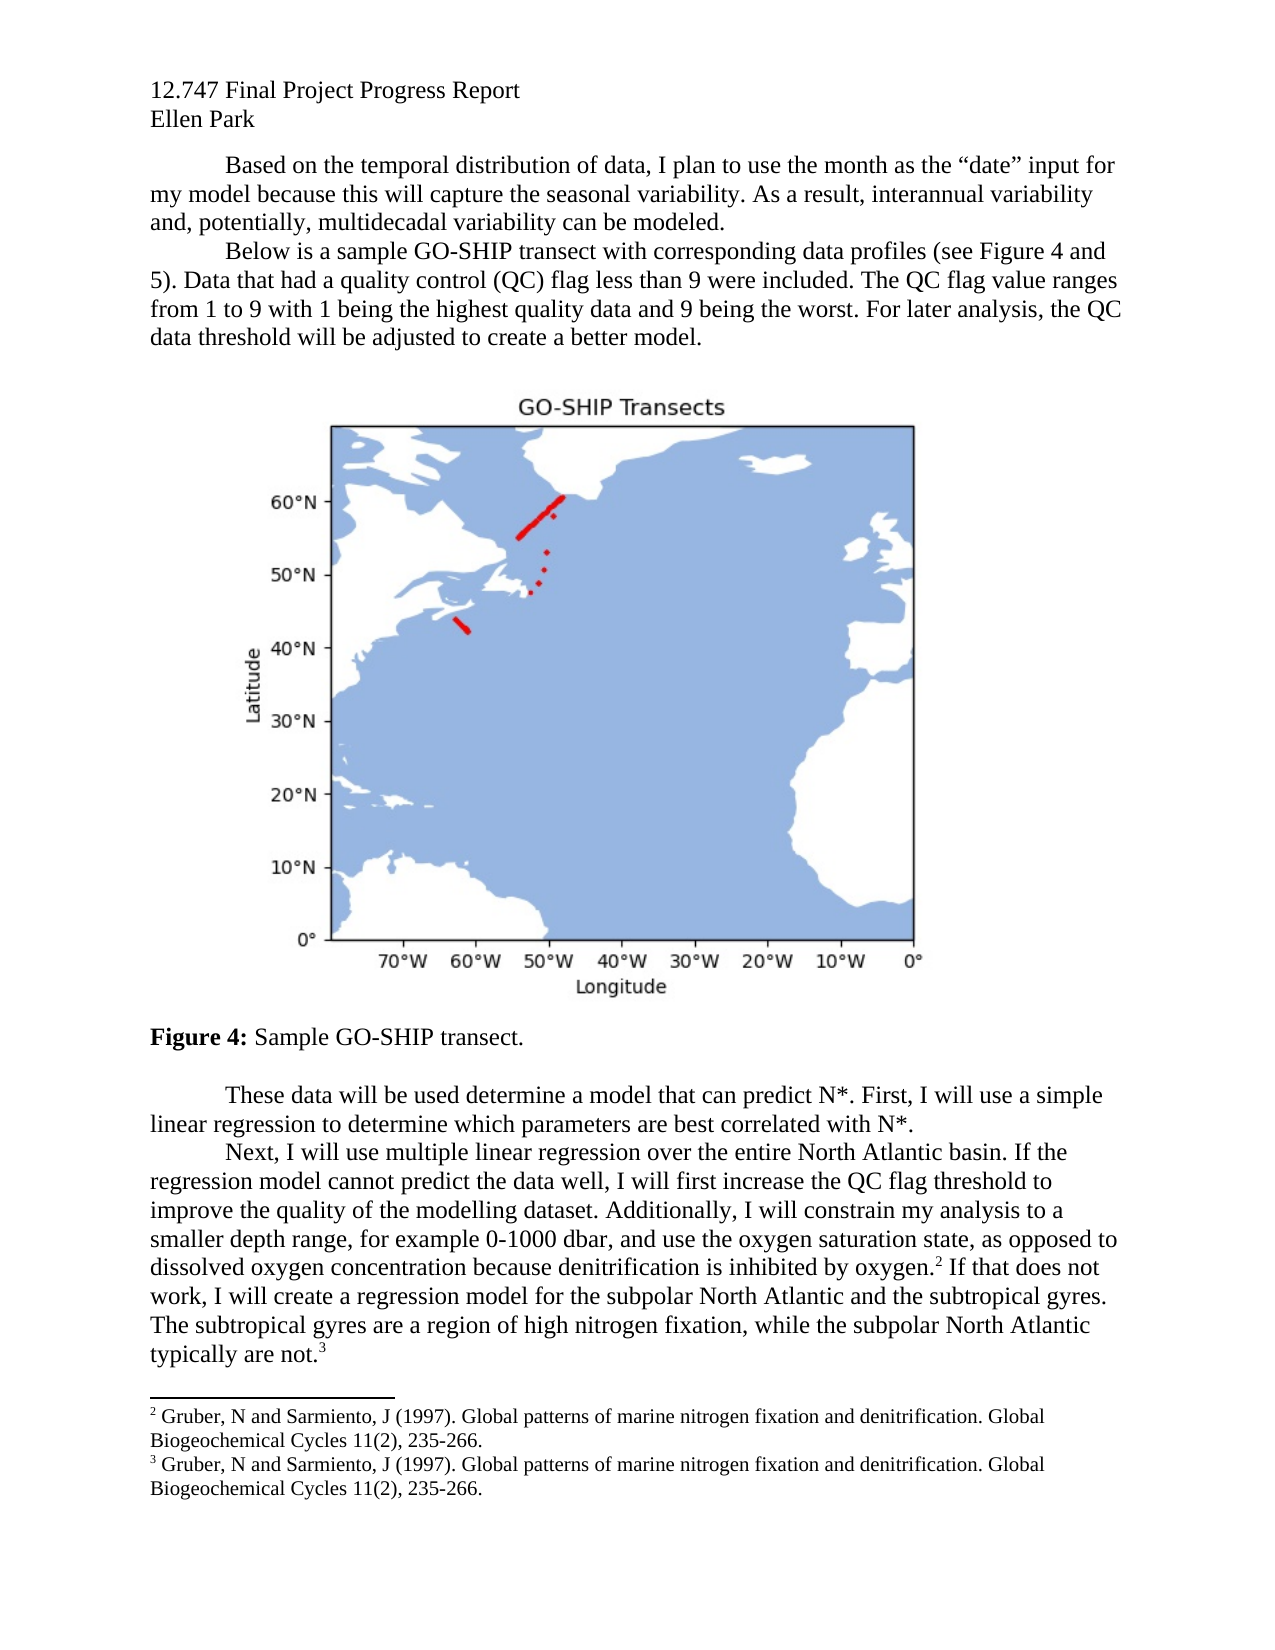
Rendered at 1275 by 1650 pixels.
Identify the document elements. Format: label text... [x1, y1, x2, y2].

picture [150, 380, 1007, 1023]
text Below is a sample GO-SHIP transect with corresponding data profiles (see Figure 4 and 5). Data that had a quality control (QC) flag less than 9 were included. The QC flag value ranges from 1 to 9 with 1 being the highest quality data and 9 being the worst. For later analysis, the QC data threshold will be adjusted to create a better model. [150, 236, 1125, 351]
text Figure 4: Sample GO-SHIP transect. [150, 1022, 1125, 1051]
text These data will be used determine a model that can predict N*. First, I will use a simple linear regression to determine which parameters are best correlated with N*. [150, 1080, 1125, 1137]
text Based on the temporal distribution of data, I plan to use the month as the “date” input for my model because this will capture the seasonal variability. As a result, interannual variability and, potentially, multidecadal variability can be modeled. [150, 150, 1125, 236]
text Next, I will use multiple linear regression over the entire North Atlantic basin. If the regression model cannot predict the data well, I will first increase the QC flag threshold to improve the quality of the modelling dataset. Additionally, I will constrain my analysis to a smaller depth range, for example 0-1000 dbar, and use the oxygen saturation state, as opposed to dissolved oxygen concentration because denitrification is inhibited by oxygen. If that does not work, I will create a regression model for the subpolar North Atlantic and the subtropical gyres. The subtropical gyres are a region of high nitrogen fixation, while the subpolar North Atlantic typically are not. [150, 1137, 1125, 1367]
